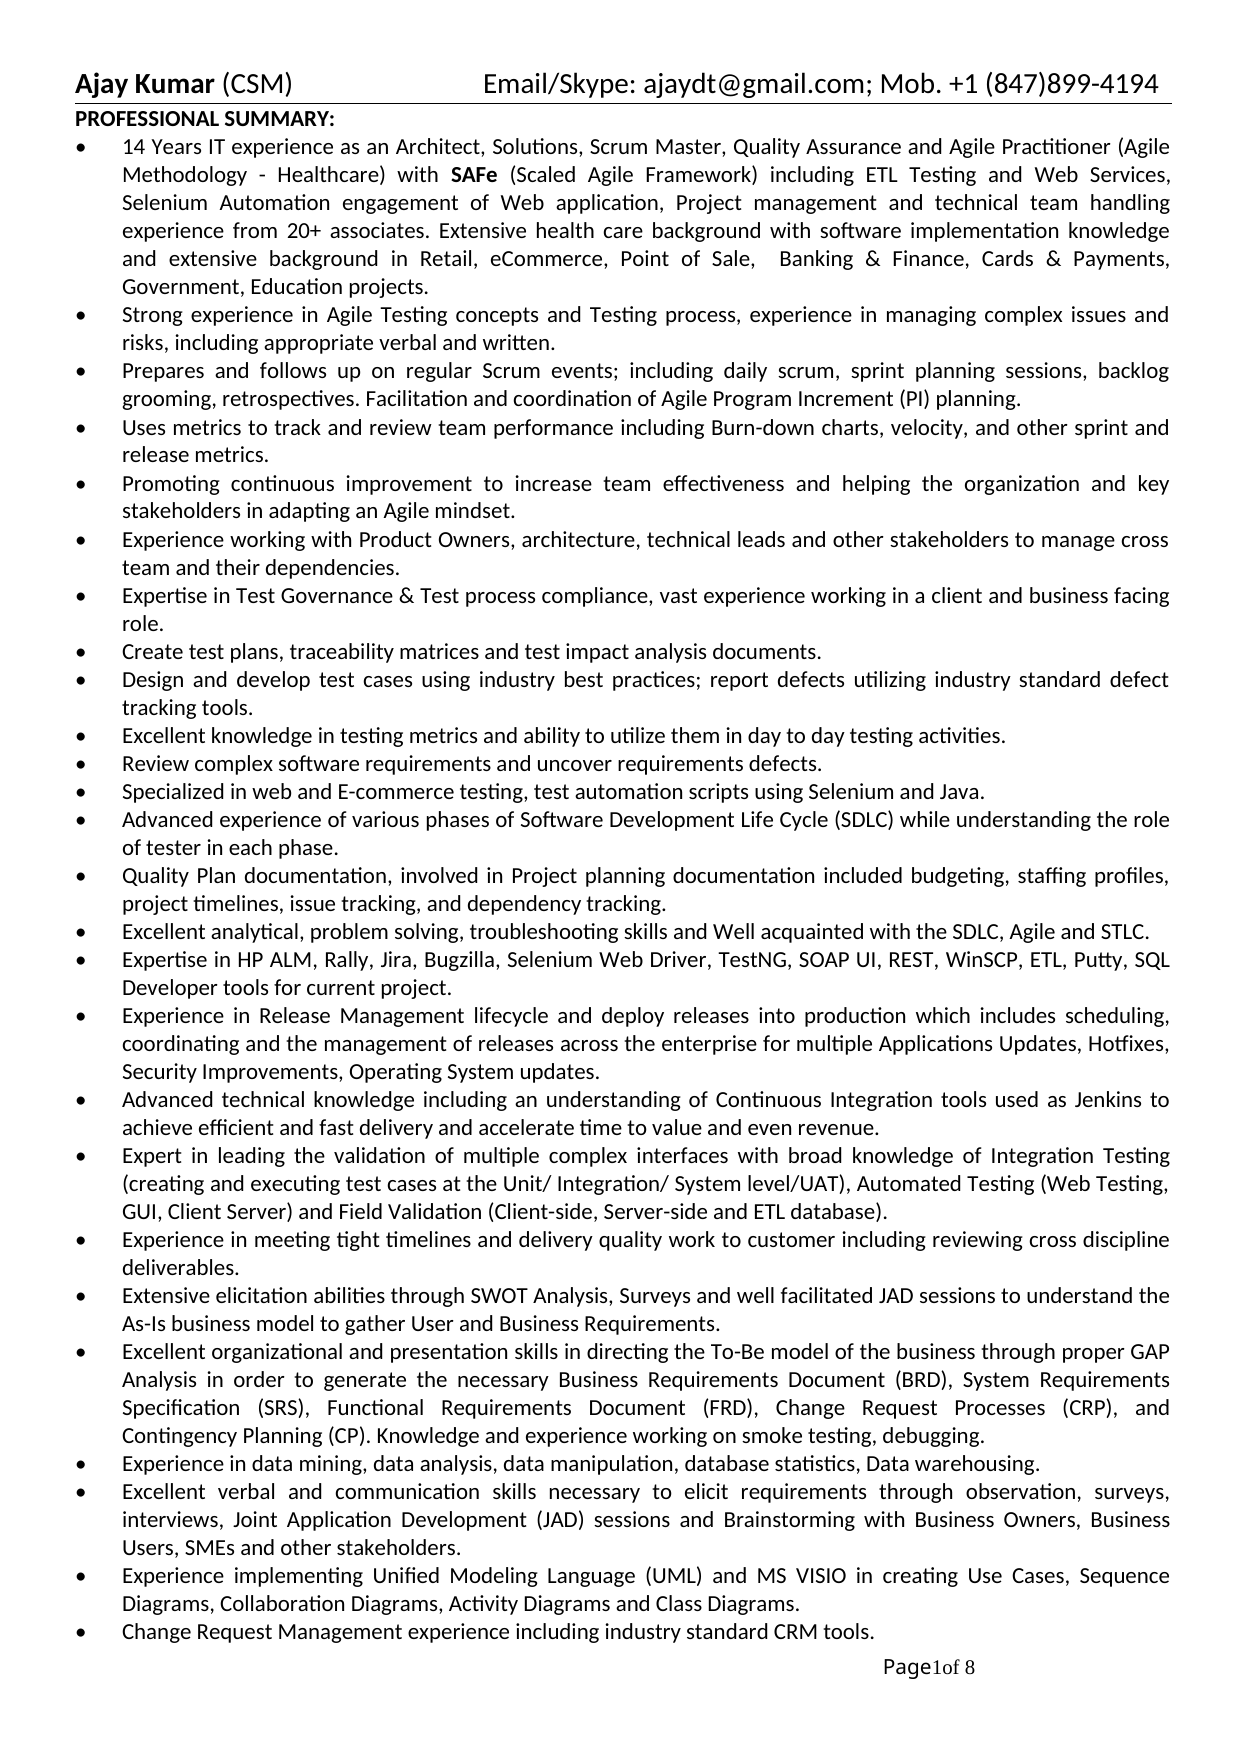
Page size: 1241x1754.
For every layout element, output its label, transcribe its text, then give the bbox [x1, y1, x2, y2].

list Design and develop test cases using industry best practices; report defects utilizing industry standard defect tracking tools. [75, 665, 1172, 721]
list Excellent knowledge in testing metrics and ability to utilize them in day to day testing activities. [75, 721, 1172, 749]
list Change Request Management experience including industry standard CRM tools. [75, 1617, 1172, 1646]
list Expert in leading the validation of multiple complex interfaces with broad knowledge of Integration Testing (creating and executing test cases at the Unit/ Integration/ System level/UAT), Automated Testing (Web Testing, GUI, Client Server) and Field Validation (Client-side, Server-side and ETL database). [75, 1141, 1172, 1225]
list Advanced experience of various phases of Software Development Life Cycle (SDLC) while understanding the role of tester in each phase. [75, 805, 1172, 861]
list Create test plans, traceability matrices and test impact analysis documents. [75, 637, 1172, 665]
list Advanced technical knowledge including an understanding of Continuous Integration tools used as Jenkins to achieve efficient and fast delivery and accelerate time to value and even revenue. [75, 1085, 1172, 1141]
list Experience in data mining, data analysis, data manipulation, database statistics, Data warehousing. [75, 1449, 1172, 1477]
list Uses metrics to track and review team performance including Burn-down charts, velocity, and other sprint and release metrics. [75, 413, 1172, 469]
list Excellent verbal and communication skills necessary to elicit requirements through observation, surveys, interviews, Joint Application Development (JAD) sessions and Brainstorming with Business Owners, Business Users, SMEs and other stakeholders. [75, 1477, 1172, 1561]
text PROFESSIONAL SUMMARY: [75, 104, 1172, 132]
list Promoting continuous improvement to increase team effectiveness and helping the organization and key stakeholders in adapting an Agile mindset. [75, 469, 1172, 525]
list Review complex software requirements and uncover requirements defects. [75, 749, 1172, 777]
list Quality Plan documentation, involved in Project planning documentation included budgeting, staffing profiles, project timelines, issue tracking, and dependency tracking. [75, 861, 1172, 917]
list Excellent organizational and presentation skills in directing the To-Be model of the business through proper GAP Analysis in order to generate the necessary Business Requirements Document (BRD), System Requirements Specification (SRS), Functional Requirements Document (FRD), Change Request Processes (CRP), and Contingency Planning (CP). Knowledge and experience working on smoke testing, debugging. [75, 1337, 1172, 1449]
list Strong experience in Agile Testing concepts and Testing process, experience in managing complex issues and risks, including appropriate verbal and written. [75, 301, 1172, 357]
list Prepares and follows up on regular Scrum events; including daily scrum, sprint planning sessions, backlog grooming, retrospectives. Facilitation and coordination of Agile Program Increment (PI) planning. [75, 357, 1172, 413]
list Expertise in HP ALM, Rally, Jira, Bugzilla, Selenium Web Driver, TestNG, SOAP UI, REST, WinSCP, ETL, Putty, SQL Developer tools for current project. [75, 945, 1172, 1001]
list Expertise in Test Governance & Test process compliance, vast experience working in a client and business facing role. [75, 581, 1172, 637]
text Ajay Kumar (CSM) Email/Skype: ajaydt@gmail.com; Mob. +1 (847)899-4194 [75, 66, 1172, 103]
list Experience working with Product Owners, architecture, technical leads and other stakeholders to manage cross team and their dependencies. [75, 525, 1172, 581]
list Excellent analytical, problem solving, troubleshooting skills and Well acquainted with the SDLC, Agile and STLC. [75, 917, 1172, 945]
list Experience in Release Management lifecycle and deploy releases into production which includes scheduling, coordinating and the management of releases across the enterprise for multiple Applications Updates, Hotfixes, Security Improvements, Operating System updates. [75, 1001, 1172, 1085]
list 14 Years IT experience as an Architect, Solutions, Scrum Master, Quality Assurance and Agile Practitioner (Agile Methodology - Healthcare) with SAFe (Scaled Agile Framework) including ETL Testing and Web Services, Selenium Automation engagement of Web application, Project management and technical team handling experience from 20+ associates. Extensive health care background with software implementation knowledge and extensive background in Retail, eCommerce, Point of Sale, Banking & Finance, Cards & Payments, Government, Education projects. [75, 132, 1172, 301]
list Experience in meeting tight timelines and delivery quality work to customer including reviewing cross discipline deliverables. [75, 1225, 1172, 1281]
list Extensive elicitation abilities through SWOT Analysis, Surveys and well facilitated JAD sessions to understand the As-Is business model to gather User and Business Requirements. [75, 1281, 1172, 1337]
list Experience implementing Unified Modeling Language (UML) and MS VISIO in creating Use Cases, Sequence Diagrams, Collaboration Diagrams, Activity Diagrams and Class Diagrams. [75, 1561, 1172, 1617]
list Specialized in web and E-commerce testing, test automation scripts using Selenium and Java. [75, 777, 1172, 805]
